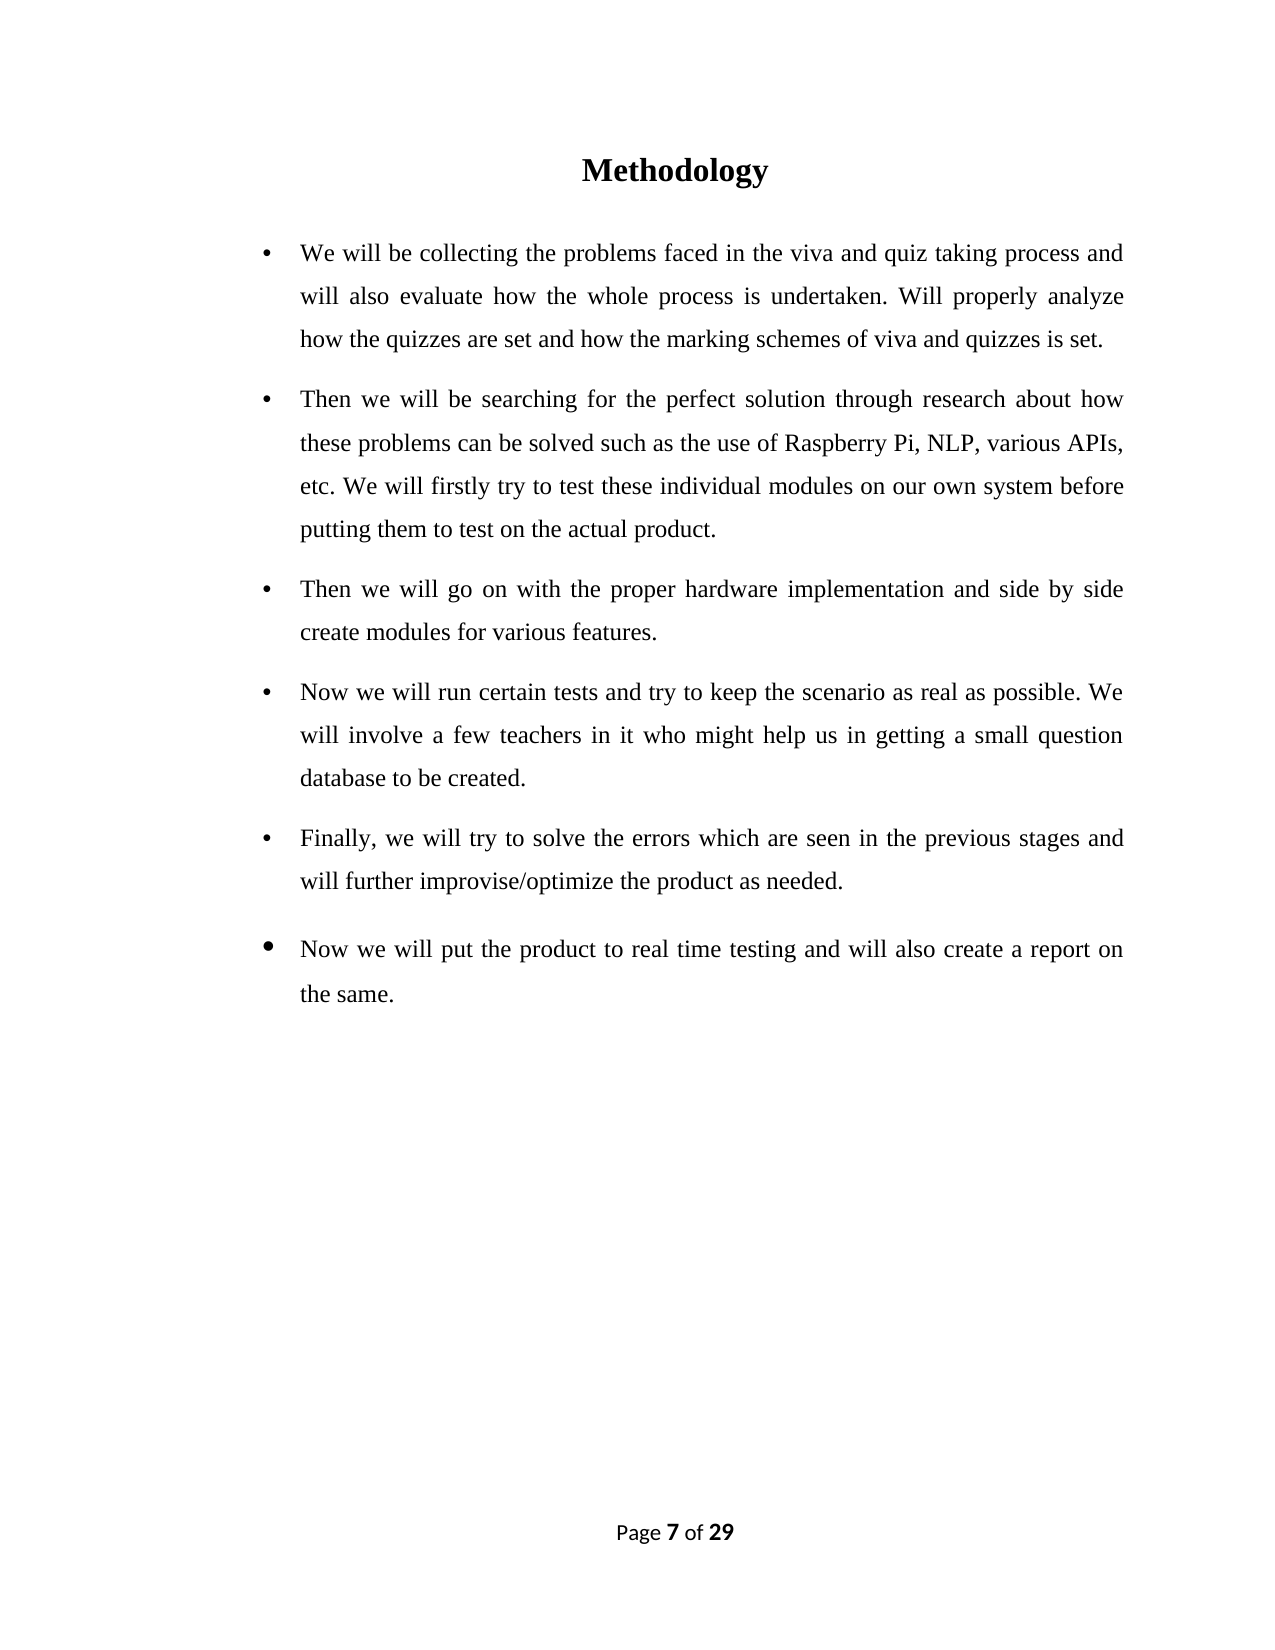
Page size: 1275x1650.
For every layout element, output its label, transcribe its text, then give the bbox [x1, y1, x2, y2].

list Then we will go on with the proper hardware implementation and side by side create modules for various features. [262, 574, 1125, 646]
list We will be collecting the problems faced in the viva and quiz taking process and will also evaluate how the whole process is undertaken. Will properly analyze how the quizzes are set and how the marking schemes of viva and quizzes is set. [262, 238, 1125, 353]
list Then we will be searching for the perfect solution through research about how these problems can be solved such as the use of Raspberry Pi, NLP, various APIs, etc. We will firstly try to test these individual modules on our own system before putting them to test on the actual product. [262, 384, 1125, 543]
list Finally, we will try to solve the errors which are seen in the previous stages and will further improvise/optimize the product as needed. [262, 823, 1125, 895]
list Now we will put the product to real time testing and will also create a report on the same. [262, 926, 1125, 1007]
subtitle Methodology [225, 150, 1125, 188]
list Now we will run certain tests and try to keep the scenario as real as possible. We will involve a few teachers in it who might help us in getting a small question database to be created. [262, 677, 1125, 792]
